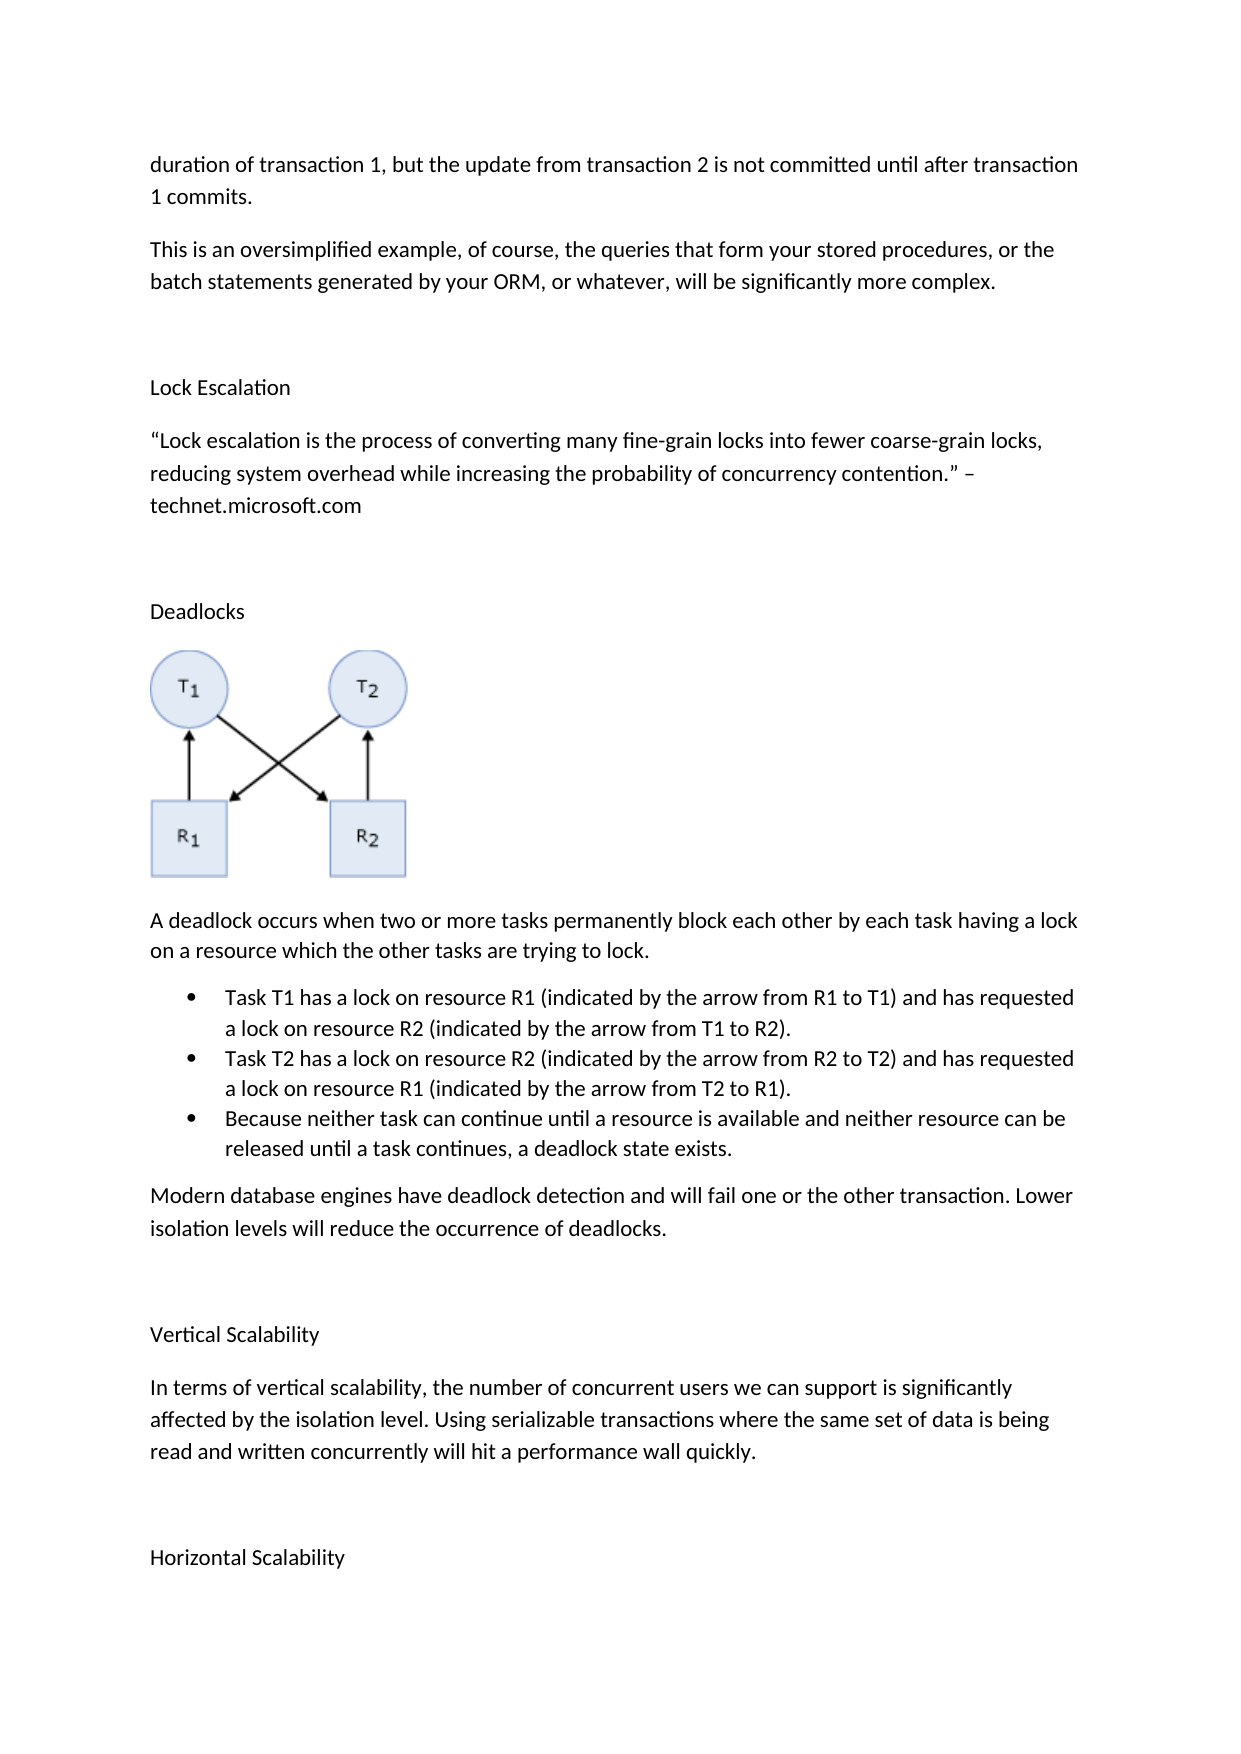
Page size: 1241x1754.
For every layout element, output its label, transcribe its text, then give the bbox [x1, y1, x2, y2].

text Horizontal Scalability [150, 1543, 1090, 1571]
text Deadlocks [150, 597, 1090, 625]
text Lock Escalation [150, 373, 1090, 401]
text A deadlock occurs when two or more tasks permanently block each other by each task having a lock on a resource which the other tasks are trying to lock. [150, 906, 1090, 965]
list Because neither task can continue until a resource is available and neither resource can be released until a task continues, a deadlock state exists. [187, 1104, 1090, 1163]
text “Lock escalation is the process of converting many fine-grain locks into fewer coarse-grain locks, reducing system overhead while increasing the probability of concurrency contention.” – technet.microsoft.com [150, 426, 1090, 519]
list Task T2 has a lock on resource R2 (indicated by the arrow from R2 to T2) and has requested a lock on resource R1 (indicated by the arrow from T2 to R1). [187, 1044, 1090, 1102]
text Modern database engines have deadlock detection and will fail one or the other transaction. Lower isolation levels will reduce the occurrence of deadlocks. [150, 1181, 1090, 1242]
picture [150, 650, 408, 878]
text Vertical Scalability [150, 1320, 1090, 1348]
list Task T1 has a lock on resource R1 (indicated by the arrow from R1 to T1) and has requested a lock on resource R2 (indicated by the arrow from T1 to R2). [187, 983, 1090, 1042]
text In terms of vertical scalability, the number of concurrent users we can support is significantly affected by the isolation level. Using serializable transactions where the same set of data is being read and written concurrently will hit a performance wall quickly. [150, 1373, 1090, 1465]
text This is an oversimplified example, of course, the queries that form your stored procedures, or the batch statements generated by your ORM, or whatever, will be significantly more complex. [150, 235, 1090, 295]
